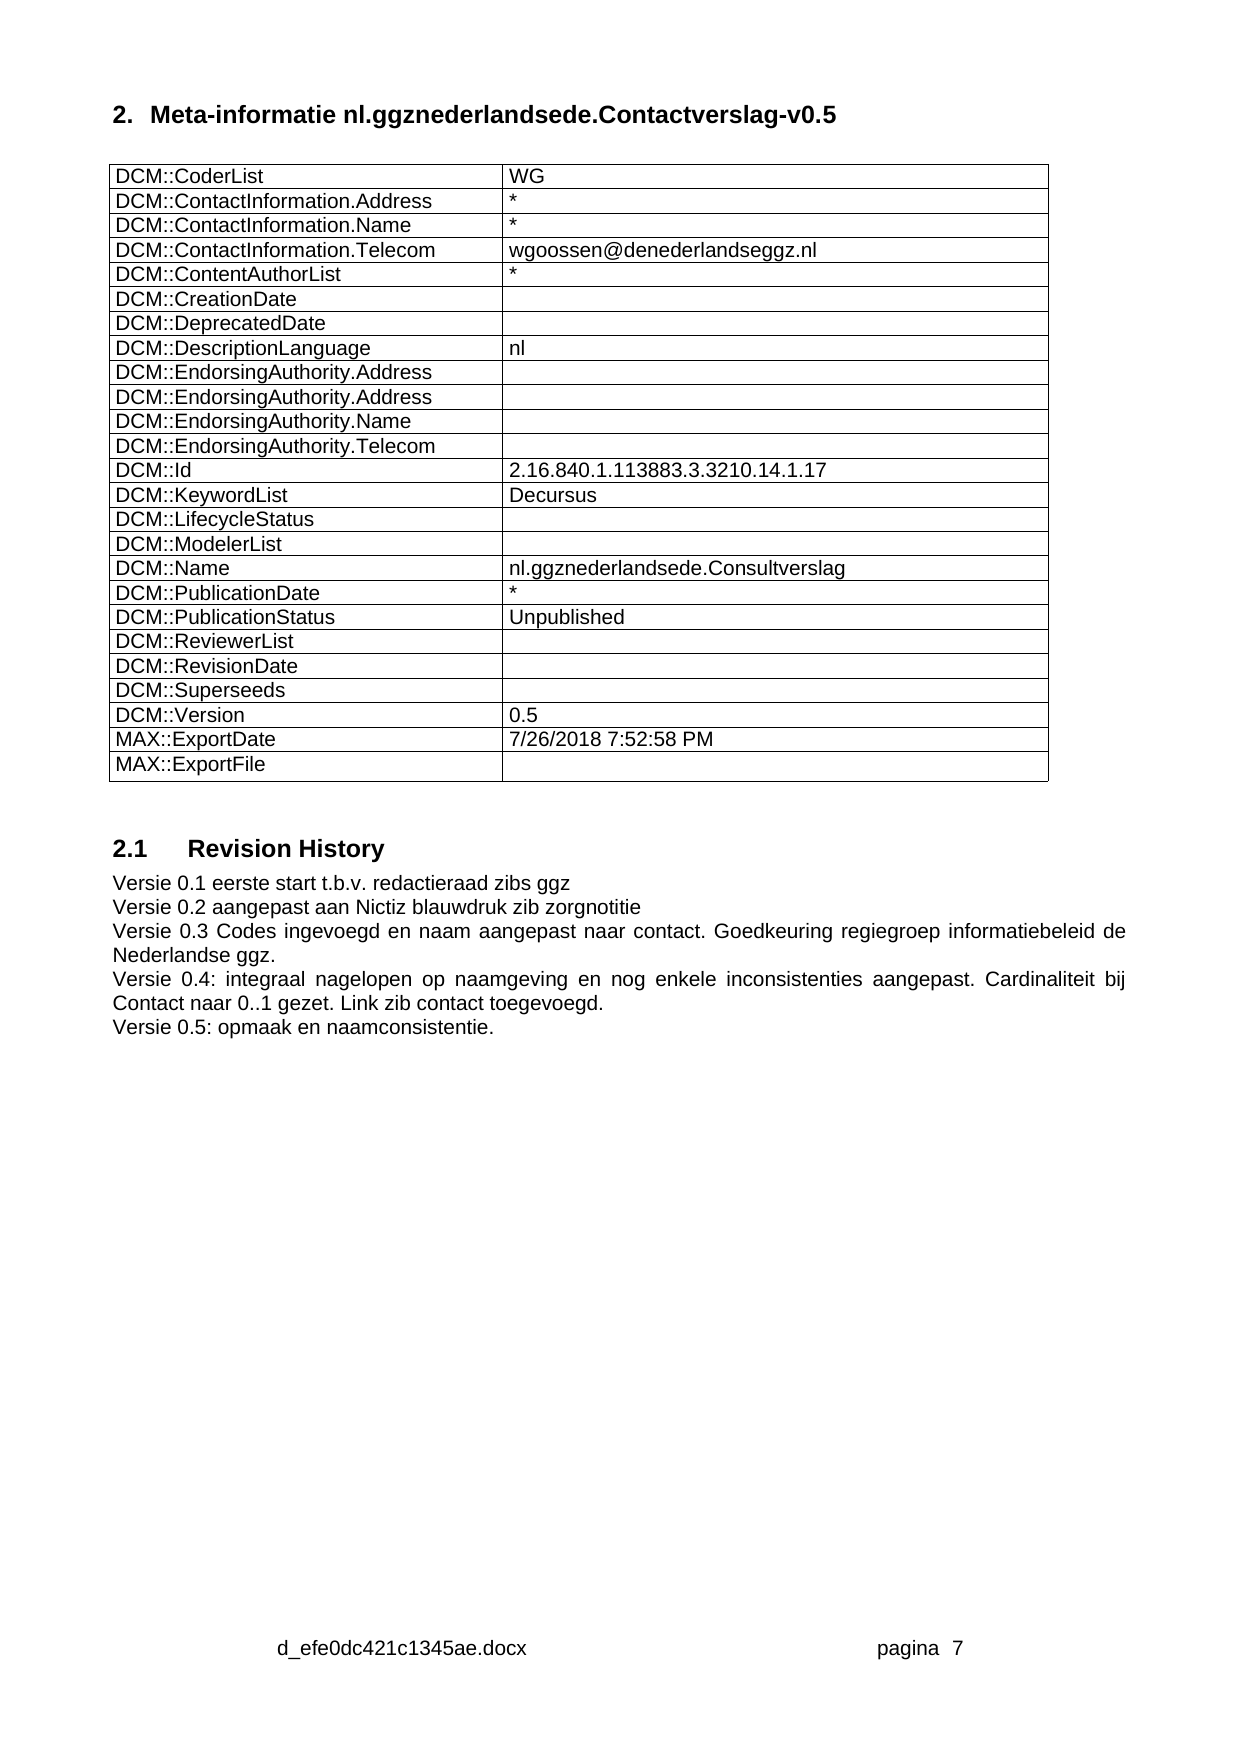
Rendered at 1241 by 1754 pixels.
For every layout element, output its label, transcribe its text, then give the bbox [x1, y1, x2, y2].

table_header DCM::CoderList [110, 165, 502, 188]
subtitle Revision History [112, 834, 1128, 862]
table_cell DCM::KeywordList [110, 483, 502, 506]
table_cell DCM::ContactInformation.Name [110, 214, 502, 237]
text Versie 0.2 aangepast aan Nictiz blauwdruk zib zorgnotitie [112, 895, 1128, 919]
table_cell DCM::DescriptionLanguage [110, 336, 502, 359]
table_cell nl [503, 336, 1048, 359]
table_cell * [503, 581, 1048, 604]
subtitle Meta-informatie nl.ggznederlandsede.Contactverslag-v0.5 [112, 100, 1128, 129]
table_cell DCM::Superseeds [110, 679, 502, 702]
table_cell DCM::LifecycleStatus [110, 508, 502, 531]
table_cell MAX::ExportDate [110, 728, 502, 751]
text Versie 0.1 eerste start t.b.v. redactieraad zibs ggz [112, 871, 1128, 895]
table_cell [503, 287, 1048, 311]
table_cell * [503, 189, 1048, 213]
table_cell DCM::ModelerList [110, 532, 502, 555]
table_cell DCM::PublicationDate [110, 581, 502, 604]
text Versie 0.5: opmaak en naamconsistentie. [112, 1014, 1128, 1038]
table_cell DCM::ContactInformation.Address [110, 189, 502, 213]
table_cell DCM::DeprecatedDate [110, 312, 502, 335]
table_cell DCM::ContentAuthorList [110, 263, 502, 286]
table_header WG [503, 165, 1048, 188]
table_cell DCM::RevisionDate [110, 654, 502, 678]
table_cell 0.5 [503, 703, 1048, 727]
table_cell [503, 508, 1048, 531]
table_cell 7/26/2018 7:52:58 PM [503, 728, 1048, 751]
table_cell DCM::Id [110, 459, 502, 482]
table_cell DCM::ContactInformation.Telecom [110, 238, 502, 262]
table_cell DCM::EndorsingAuthority.Name [110, 410, 502, 433]
table_cell [503, 630, 1048, 653]
text Versie 0.4: integraal nagelopen op naamgeving en nog enkele inconsistenties aangepast. Cardinaliteit bij Contact naar 0..1 gezet. Link zib contact toegevoegd. [112, 967, 1128, 1014]
table_cell Unpublished [503, 605, 1048, 629]
table_cell DCM::Version [110, 703, 502, 727]
table_cell [503, 385, 1048, 408]
table_cell DCM::EndorsingAuthority.Address [110, 361, 502, 384]
table_cell [503, 532, 1048, 555]
table_cell * [503, 263, 1048, 286]
table_cell DCM::EndorsingAuthority.Telecom [110, 434, 502, 457]
table_cell [503, 434, 1048, 457]
table_cell DCM::EndorsingAuthority.Address [110, 385, 502, 408]
table_cell DCM::PublicationStatus [110, 605, 502, 629]
table_cell wgoossen@denederlandseggz.nl [503, 238, 1048, 262]
table_cell * [503, 214, 1048, 237]
table_cell [503, 410, 1048, 433]
text Versie 0.3 Codes ingevoegd en naam aangepast naar contact. Goedkeuring regiegroep informatiebeleid de Nederlandse ggz. [112, 919, 1128, 967]
table_cell [503, 679, 1048, 702]
table_cell [503, 654, 1048, 678]
table_cell [503, 312, 1048, 335]
table_cell DCM::CreationDate [110, 287, 502, 311]
table_cell [503, 752, 1048, 781]
table_cell Decursus [503, 483, 1048, 506]
table_cell MAX::ExportFile [110, 752, 502, 781]
table_cell 2.16.840.1.113883.3.3210.14.1.17 [503, 459, 1048, 482]
table_cell DCM::ReviewerList [110, 630, 502, 653]
table_cell nl.ggznederlandsede.Consultverslag [503, 556, 1048, 580]
table_cell DCM::Name [110, 556, 502, 580]
table_cell [503, 361, 1048, 384]
